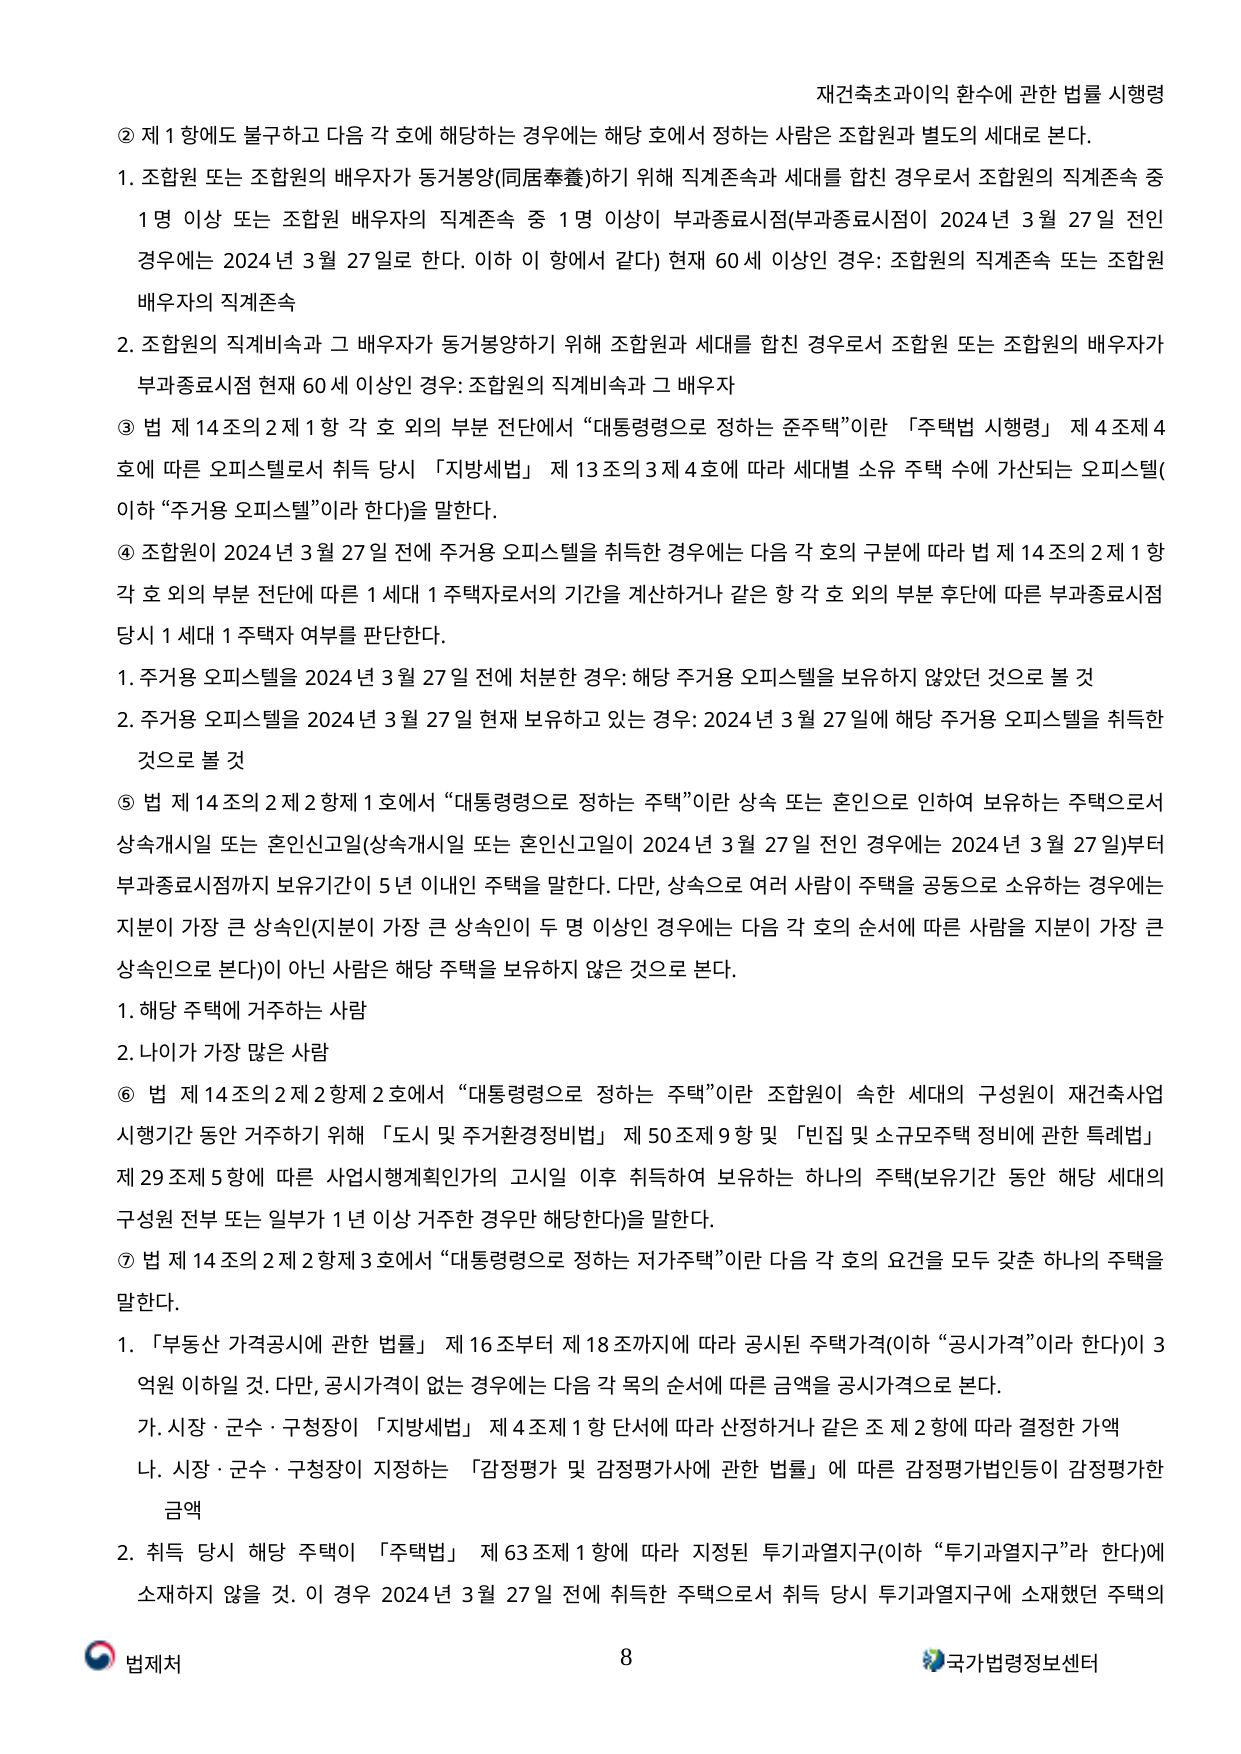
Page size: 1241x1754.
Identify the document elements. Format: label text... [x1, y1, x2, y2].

text 1. 주거용 오피스텔을 2024년 3월 27일 전에 처분한 경우: 해당 주거용 오피스텔을 보유하지 않았던 것으로 볼 것 [117, 650, 1165, 692]
picture [75, 1637, 126, 1673]
text ④ 조합원이 2024년 3월 27일 전에 주거용 오피스텔을 취득한 경우에는 다음 각 호의 구분에 따라 법 제14조의2제1항 각 호 외의 부분 전단에 따른 1세대 1주택자로서의 기간을 계산하거나 같은 항 각 호 외의 부분 후단에 따른 부과종료시점 당시 1세대 1주택자 여부를 판단한다. [117, 525, 1165, 650]
text 1. 조합원 또는 조합원의 배우자가 동거봉양(同居奉養)하기 위해 직계존속과 세대를 합친 경우로서 조합원의 직계존속 중 1명 이상 또는 조합원 배우자의 직계존속 중 1명 이상이 부과종료시점(부과종료시점이 2024년 3월 27일 전인 경우에는 2024년 3월 27일로 한다. 이하 이 항에서 같다) 현재 60세 이상인 경우: 조합원의 직계존속 또는 조합원 배우자의 직계존속 [117, 150, 1165, 317]
text ⑥ 법 제14조의2제2항제2호에서 “대통령령으로 정하는 주택”이란 조합원이 속한 세대의 구성원이 재건축사업 시행기간 동안 거주하기 위해 「도시 및 주거환경정비법」 제50조제9항 및 「빈집 및 소규모주택 정비에 관한 특례법」 제29조제5항에 따른 사업시행계획인가의 고시일 이후 취득하여 보유하는 하나의 주택(보유기간 동안 해당 세대의 구성원 전부 또는 일부가 1년 이상 거주한 경우만 해당한다)을 말한다. [117, 1067, 1165, 1233]
text 2. 나이가 가장 많은 사람 [117, 1025, 1165, 1067]
text ⑦ 법 제14조의2제2항제3호에서 “대통령령으로 정하는 저가주택”이란 다음 각 호의 요건을 모두 갖춘 하나의 주택을 말한다. [117, 1233, 1165, 1317]
text ⑤ 법 제14조의2제2항제1호에서 “대통령령으로 정하는 주택”이란 상속 또는 혼인으로 인하여 보유하는 주택으로서 상속개시일 또는 혼인신고일(상속개시일 또는 혼인신고일이 2024년 3월 27일 전인 경우에는 2024년 3월 27일)부터 부과종료시점까지 보유기간이 5년 이내인 주택을 말한다. 다만, 상속으로 여러 사람이 주택을 공동으로 소유하는 경우에는 지분이 가장 큰 상속인(지분이 가장 큰 상속인이 두 명 이상인 경우에는 다음 각 호의 순서에 따른 사람을 지분이 가장 큰 상속인으로 본다)이 아닌 사람은 해당 주택을 보유하지 않은 것으로 본다. [117, 775, 1165, 983]
text 1. 「부동산 가격공시에 관한 법률」 제16조부터 제18조까지에 따라 공시된 주택가격(이하 “공시가격”이라 한다)이 3억원 이하일 것. 다만, 공시가격이 없는 경우에는 다음 각 목의 순서에 따른 금액을 공시가격으로 본다. [117, 1317, 1165, 1400]
text ② 제1항에도 불구하고 다음 각 호에 해당하는 경우에는 해당 호에서 정하는 사람은 조합원과 별도의 세대로 본다. [117, 108, 1165, 150]
text 2. 주거용 오피스텔을 2024년 3월 27일 현재 보유하고 있는 경우: 2024년 3월 27일에 해당 주거용 오피스텔을 취득한 것으로 볼 것 [117, 692, 1165, 775]
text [117, 1525, 1165, 1608]
picture [892, 1637, 947, 1672]
text 나. 시장ㆍ군수ㆍ구청장이 지정하는 「감정평가 및 감정평가사에 관한 법률」에 따른 감정평가법인등이 감정평가한 금액 [137, 1442, 1165, 1525]
text 가. 시장ㆍ군수ㆍ구청장이 「지방세법」 제4조제1항 단서에 따라 산정하거나 같은 조 제2항에 따라 결정한 가액 [137, 1400, 1165, 1442]
text ③ 법 제14조의2제1항 각 호 외의 부분 전단에서 “대통령령으로 정하는 준주택”이란 「주택법 시행령」 제4조제4호에 따른 오피스텔로서 취득 당시 「지방세법」 제13조의3제4호에 따라 세대별 소유 주택 수에 가산되는 오피스텔(이하 “주거용 오피스텔”이라 한다)을 말한다. [117, 400, 1165, 525]
text 1. 해당 주택에 거주하는 사람 [117, 983, 1165, 1025]
text 2. 조합원의 직계비속과 그 배우자가 동거봉양하기 위해 조합원과 세대를 합친 경우로서 조합원 또는 조합원의 배우자가 부과종료시점 현재 60세 이상인 경우: 조합원의 직계비속과 그 배우자 [117, 317, 1165, 400]
